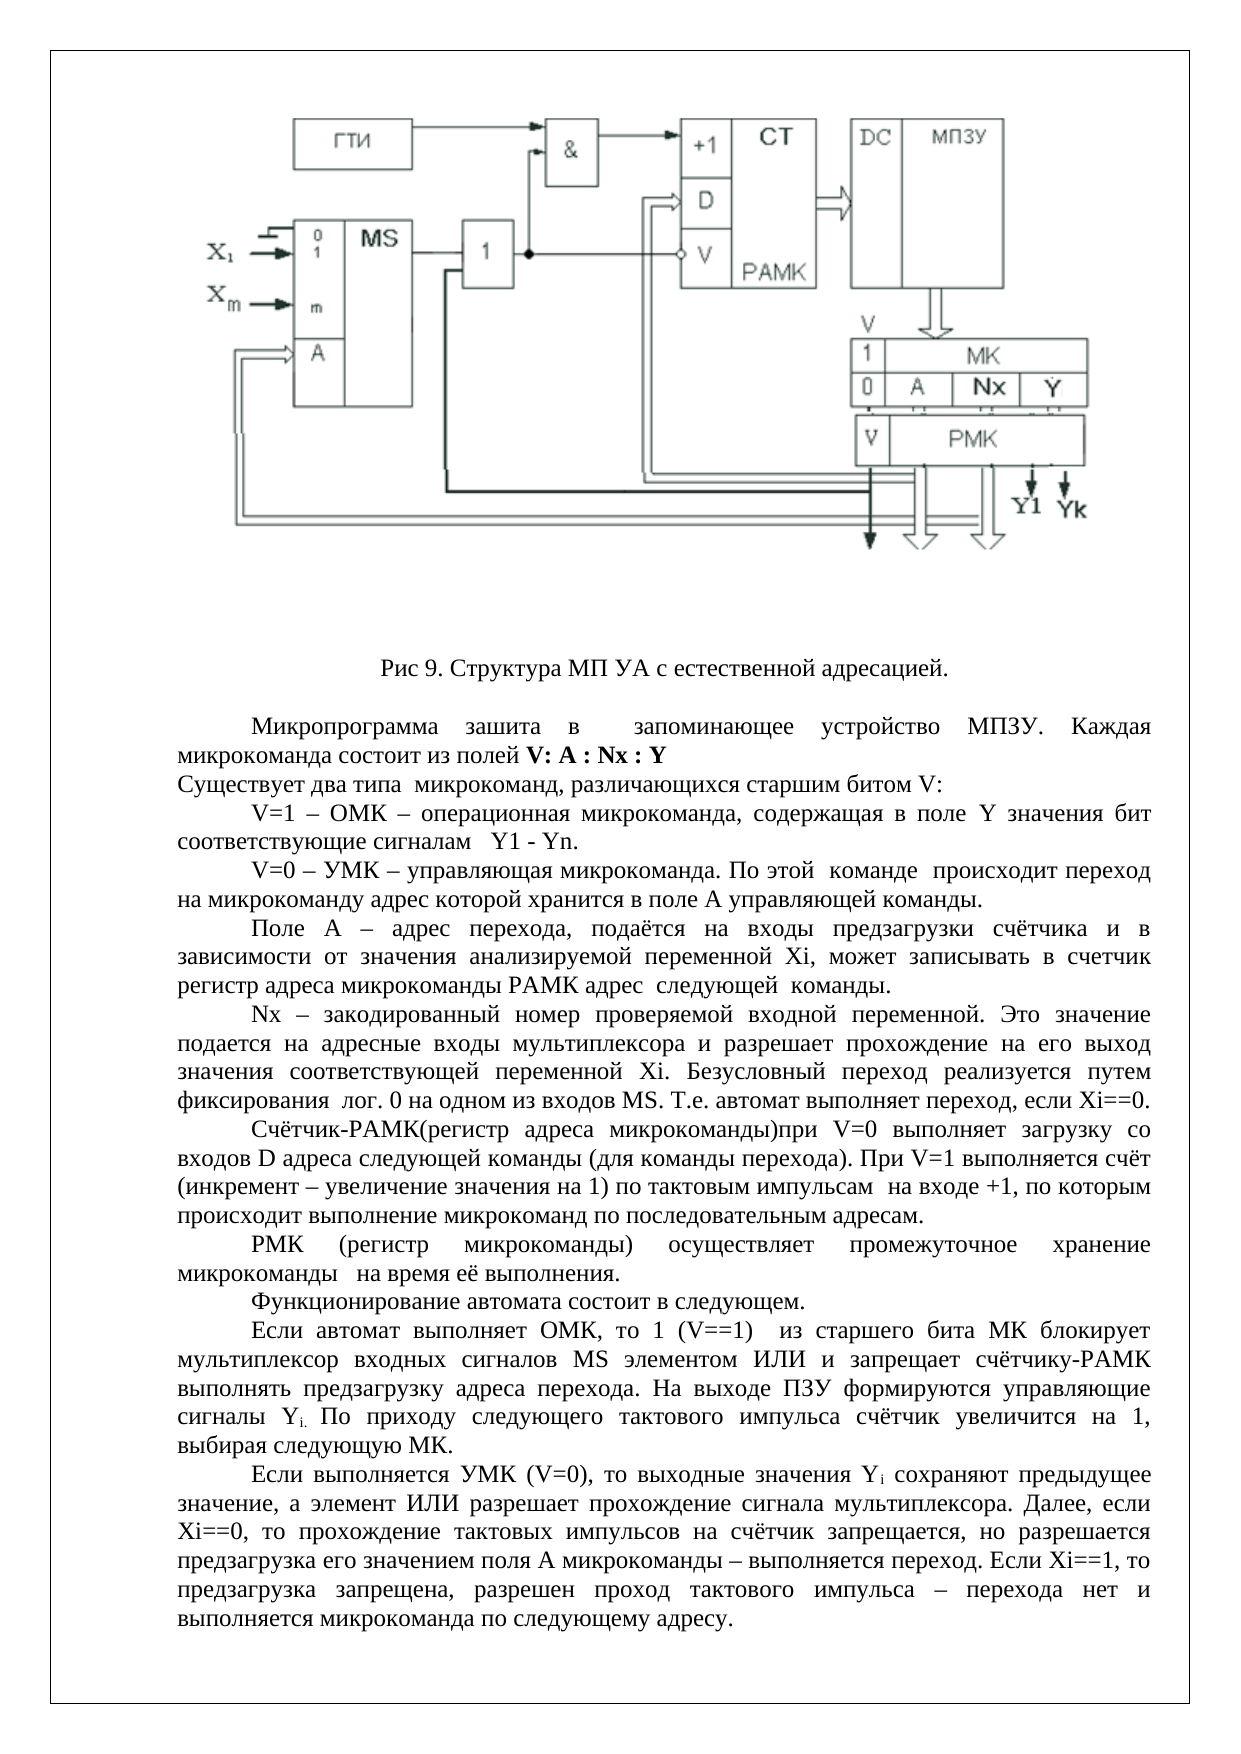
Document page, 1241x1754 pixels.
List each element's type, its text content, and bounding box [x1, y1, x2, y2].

text V=1 – ОМК – операционная микрокоманда, содержащая в поле Y значения бит соответствующие сигналам Y1 - Yn. [177, 798, 1152, 855]
picture [205, 118, 1123, 567]
text Nx – закодированный номер проверяемой входной переменной. Это значение подается на адресные входы мультиплексора и разрешает прохождение на его выход значения соответствующей переменной Xi. Безусловный переход реализуется путем фиксирования лог. 0 на одном из входов MS. Т.е. автомат выполняет переход, если Xi==0. [177, 999, 1152, 1114]
text Существует два типа микрокоманд, различающихся старшим битом V: [177, 769, 1152, 798]
text Счётчик-РАМК(регистр адреса микрокоманды)при V=0 выполняет загрузку со входов D адреса следующей команды (для команды перехода). При V=1 выполняется счёт (инкремент – увеличение значения на 1) по тактовым импульсам на входе +1, по которым происходит выполнение микрокоманд по последовательным адресам. [177, 1114, 1152, 1229]
text Функционирование автомата состоит в следующем. [177, 1286, 1152, 1315]
text Поле A – адрес перехода, подаётся на входы предзагрузки счётчика и в зависимости от значения анализируемой переменной Xi, может записывать в счетчик регистр адреса микрокоманды РАМК адрес следующей команды. [177, 913, 1152, 999]
text Если выполняется УМК (V=0), то выходные значения Yi сохраняют предыдущее значение, а элемент ИЛИ разрешает прохождение сигнала мультиплексора. Далее, если Xi==0, то прохождение тактовых импульсов на счётчик запрещается, но разрешается предзагрузка его значением поля A микрокоманды – выполняется переход. Если Xi==1, то предзагрузка запрещена, разрешен проход тактового импульса – перехода нет и выполняется микрокоманда по следующему адресу. [177, 1459, 1152, 1631]
text РМК (регистр микрокоманды) осуществляет промежуточное хранение микрокоманды на время её выполнения. [177, 1229, 1152, 1286]
text Если автомат выполняет ОМК, то 1 (V==1) из старшего бита МК блокирует мультиплексор входных сигналов MS элементом ИЛИ и запрещает счётчику-РАМК выполнять предзагрузку адреса перехода. На выходе ПЗУ формируются управляющие сигналы Yi. По приходу следующего тактового импульса счётчик увеличится на 1, выбирая следующую МК. [177, 1315, 1152, 1459]
text Микропрограмма зашита в запоминающее устройство МПЗУ. Каждая микрокоманда состоит из полей V: A : Nx : Y [177, 711, 1152, 769]
text V=0 – УМК – управляющая микрокоманда. По этой команде происходит переход на микрокоманду адрес которой хранится в поле А управляющей команды. [177, 855, 1152, 913]
text Рис 9. Структура МП УА с естественной адресацией. [177, 653, 1152, 682]
